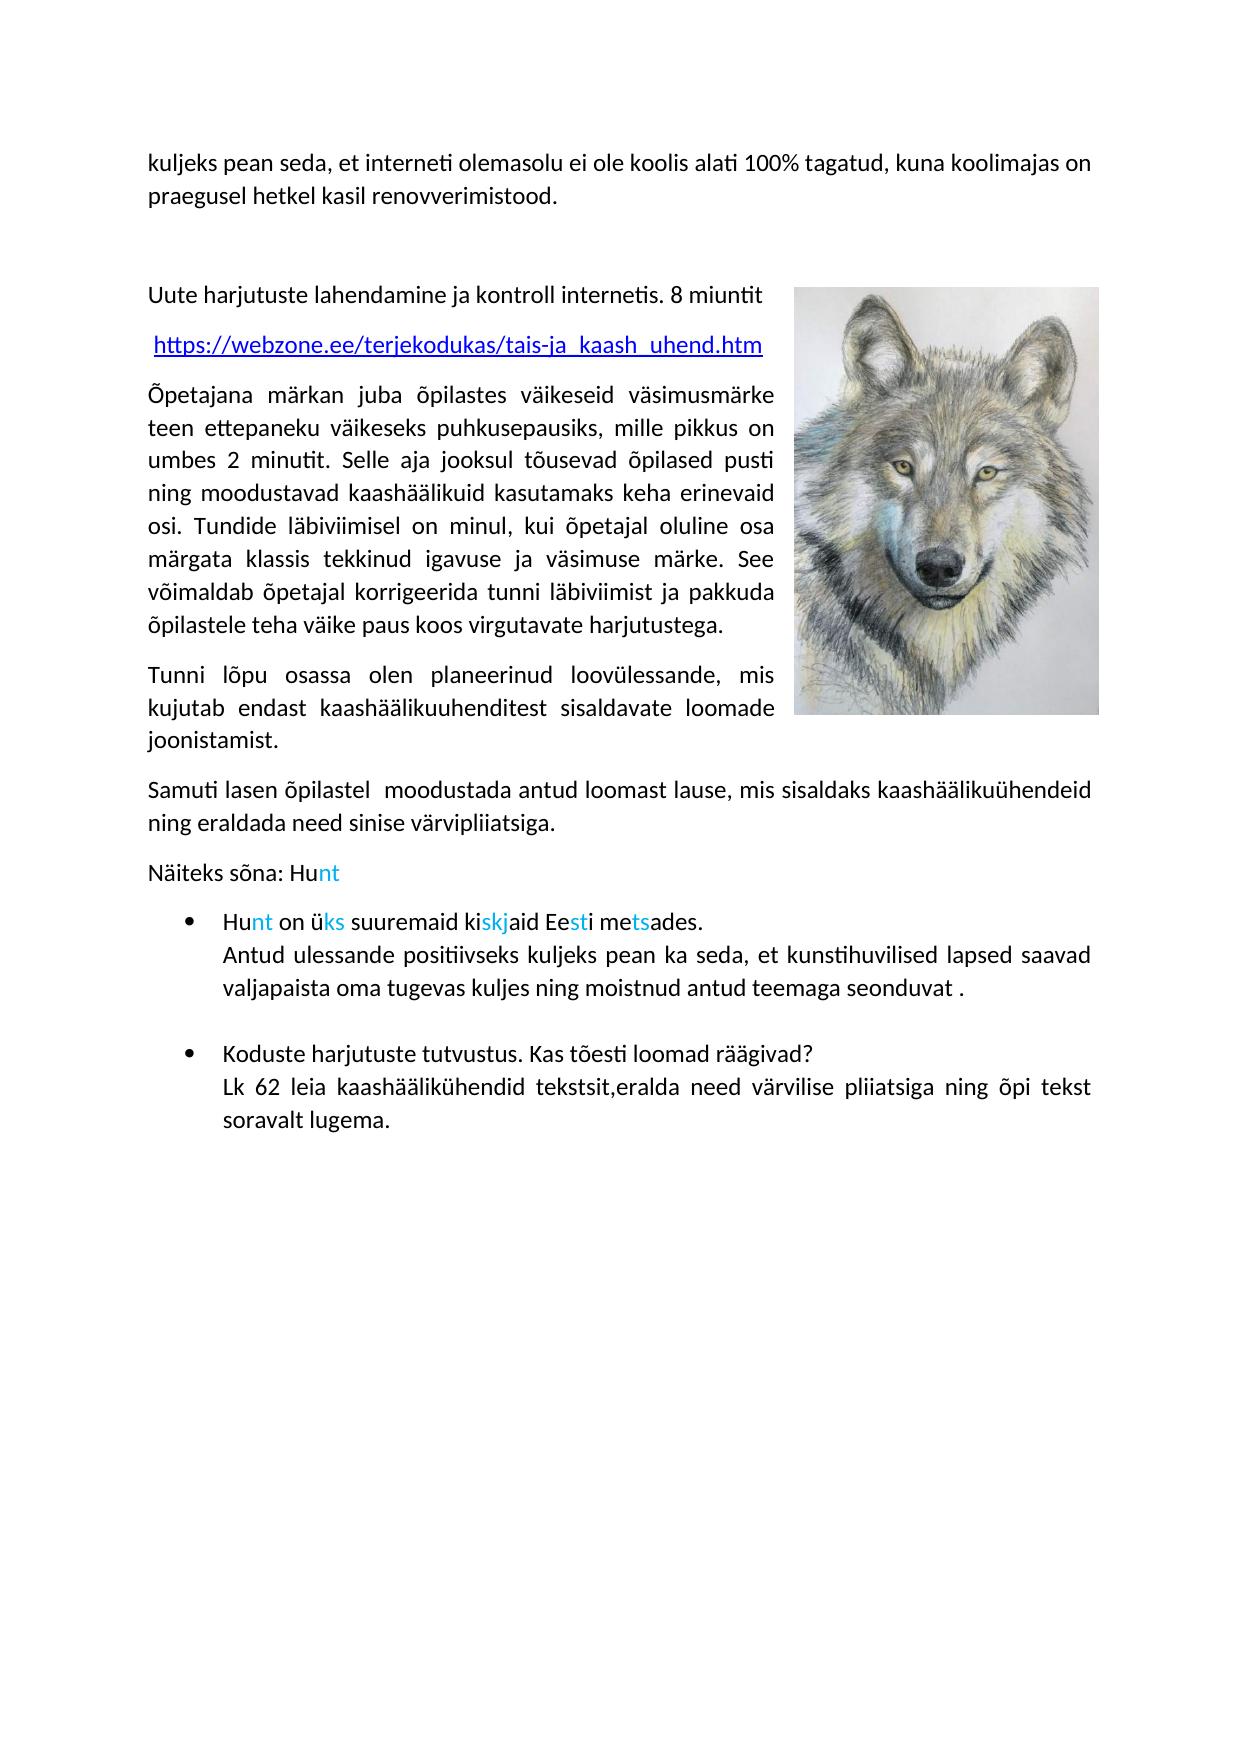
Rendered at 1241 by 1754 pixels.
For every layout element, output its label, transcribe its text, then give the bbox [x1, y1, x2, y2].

text Näiteks sõna: Hunt [148, 857, 1093, 887]
picture [792, 287, 1099, 713]
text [148, 148, 1093, 211]
text https://webzone.ee/terjekodukas/tais-ja_kaash_uhend.htm [148, 329, 792, 360]
list Antud ulessande positiivseks kuljeks pean ka seda, et kunstihuvilised lapsed saavad valjapaista oma tugevas kuljes ning moistnud antud teemaga seonduvat . [223, 939, 1093, 1003]
list Hunt on üks suuremaid kiskjaid Eesti metsades. [185, 906, 1093, 937]
text Uute harjutuste lahendamine ja kontroll internetis. 8 miuntit [148, 280, 1093, 310]
text Samuti lasen õpilastel moodustada antud loomast lause, mis sisaldaks kaashäälikuühendeid ning eraldada need sinise värvipliiatsiga. [148, 774, 1093, 838]
text Õpetajana märkan juba õpilastes väikeseid väsimusmärke teen ettepaneku väikeseks puhkusepausiks, mille pikkus on umbes 2 minutit. Selle aja jooksul tõusevad õpilased pusti ning moodustavad kaashäälikuid kasutamaks keha erinevaid osi. Tundide läbiviimisel on minul, kui õpetajal oluline osa märgata klassis tekkinud igavuse ja väsimuse märke. See võimaldab õpetajal korrigeerida tunni läbiviimist ja pakkuda õpilastele teha väike paus koos virgutavate harjutustega. [148, 379, 792, 640]
text Tunni lõpu osassa olen planeerinud loovülessande, mis kujutab endast kaashäälikuuhenditest sisaldavate loomade joonistamist. [148, 659, 1093, 755]
list Koduste harjutuste tutvustus. Kas tõesti loomad räägivad? [185, 1038, 1093, 1068]
list Lk 62 leia kaashäälikühendid tekstsit,eralda need värvilise pliiatsiga ning õpi tekst soravalt lugema. [223, 1071, 1093, 1134]
